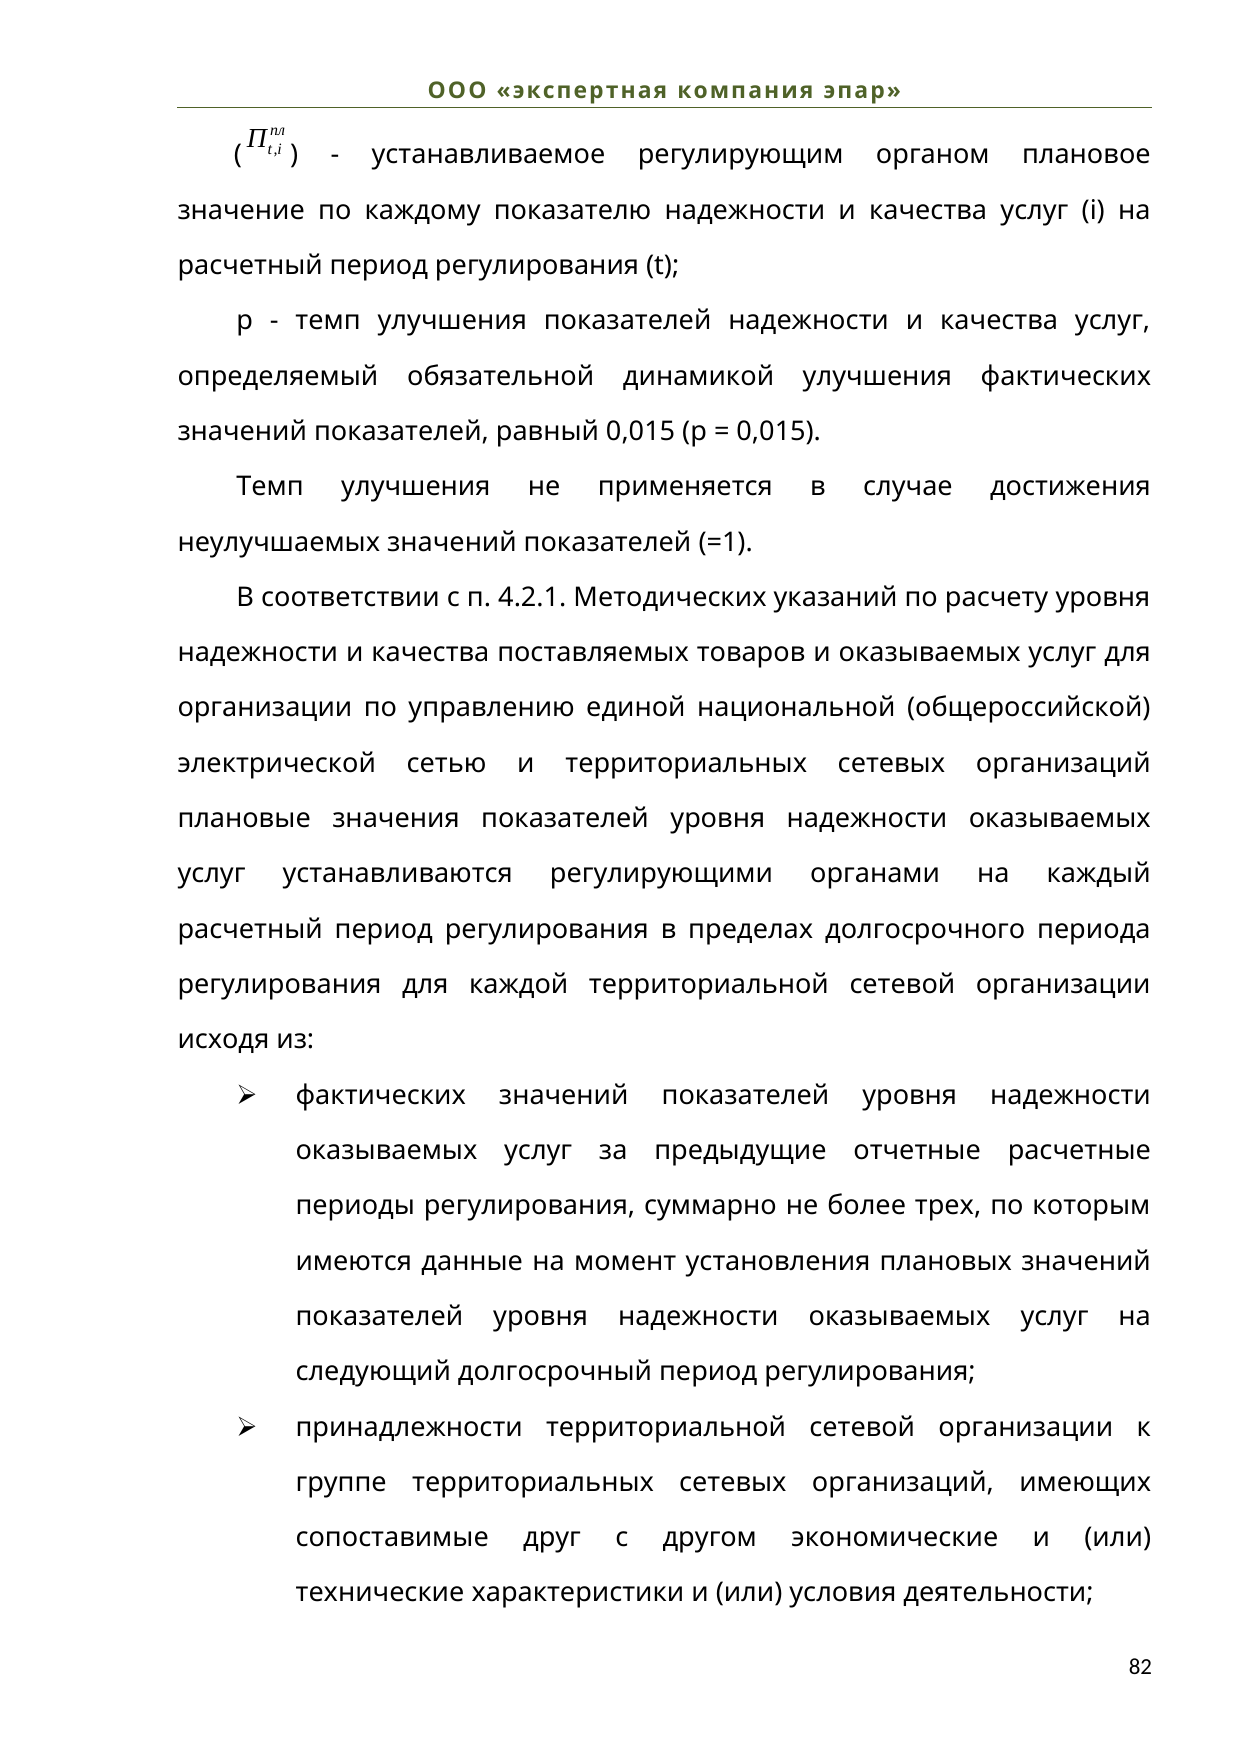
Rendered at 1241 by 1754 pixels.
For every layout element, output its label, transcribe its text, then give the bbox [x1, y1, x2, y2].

text p - темп улучшения показателей надежности и качества услуг, определяемый обязательной динамикой улучшения фактических значений показателей, равный 0,015 (p = 0,015). [177, 301, 1152, 448]
text Темп улучшения не применяется в случае достижения неулучшаемых значений показателей (=1). [177, 467, 1152, 559]
list фактических значений показателей уровня надежности оказываемых услуг за предыдущие отчетные расчетные периоды регулирования, суммарно не более трех, по которым имеются данные на момент установления плановых значений показателей уровня надежности оказываемых услуг на следующий долгосрочный период регулирования; [236, 1075, 1152, 1388]
list принадлежности территориальной сетевой организации к группе территориальных сетевых организаций, имеющих сопоставимые друг с другом экономические и (или) технические характеристики и (или) условия деятельности; [236, 1407, 1152, 1610]
text () - устанавливаемое регулирующим органом плановое значение по каждому показателю надежности и качества услуг (i) на расчетный период регулирования (t); [177, 118, 1152, 282]
text В соответствии с п. 4.2.1. Методических указаний по расчету уровня надежности и качества поставляемых товаров и оказываемых услуг для организации по управлению единой национальной (общероссийской) электрической сетью и территориальных сетевых организаций плановые значения показателей уровня надежности оказываемых услуг устанавливаются регулирующими органами на каждый расчетный период регулирования в пределах долгосрочного периода регулирования для каждой территориальной сетевой организации исходя из: [177, 577, 1152, 1057]
